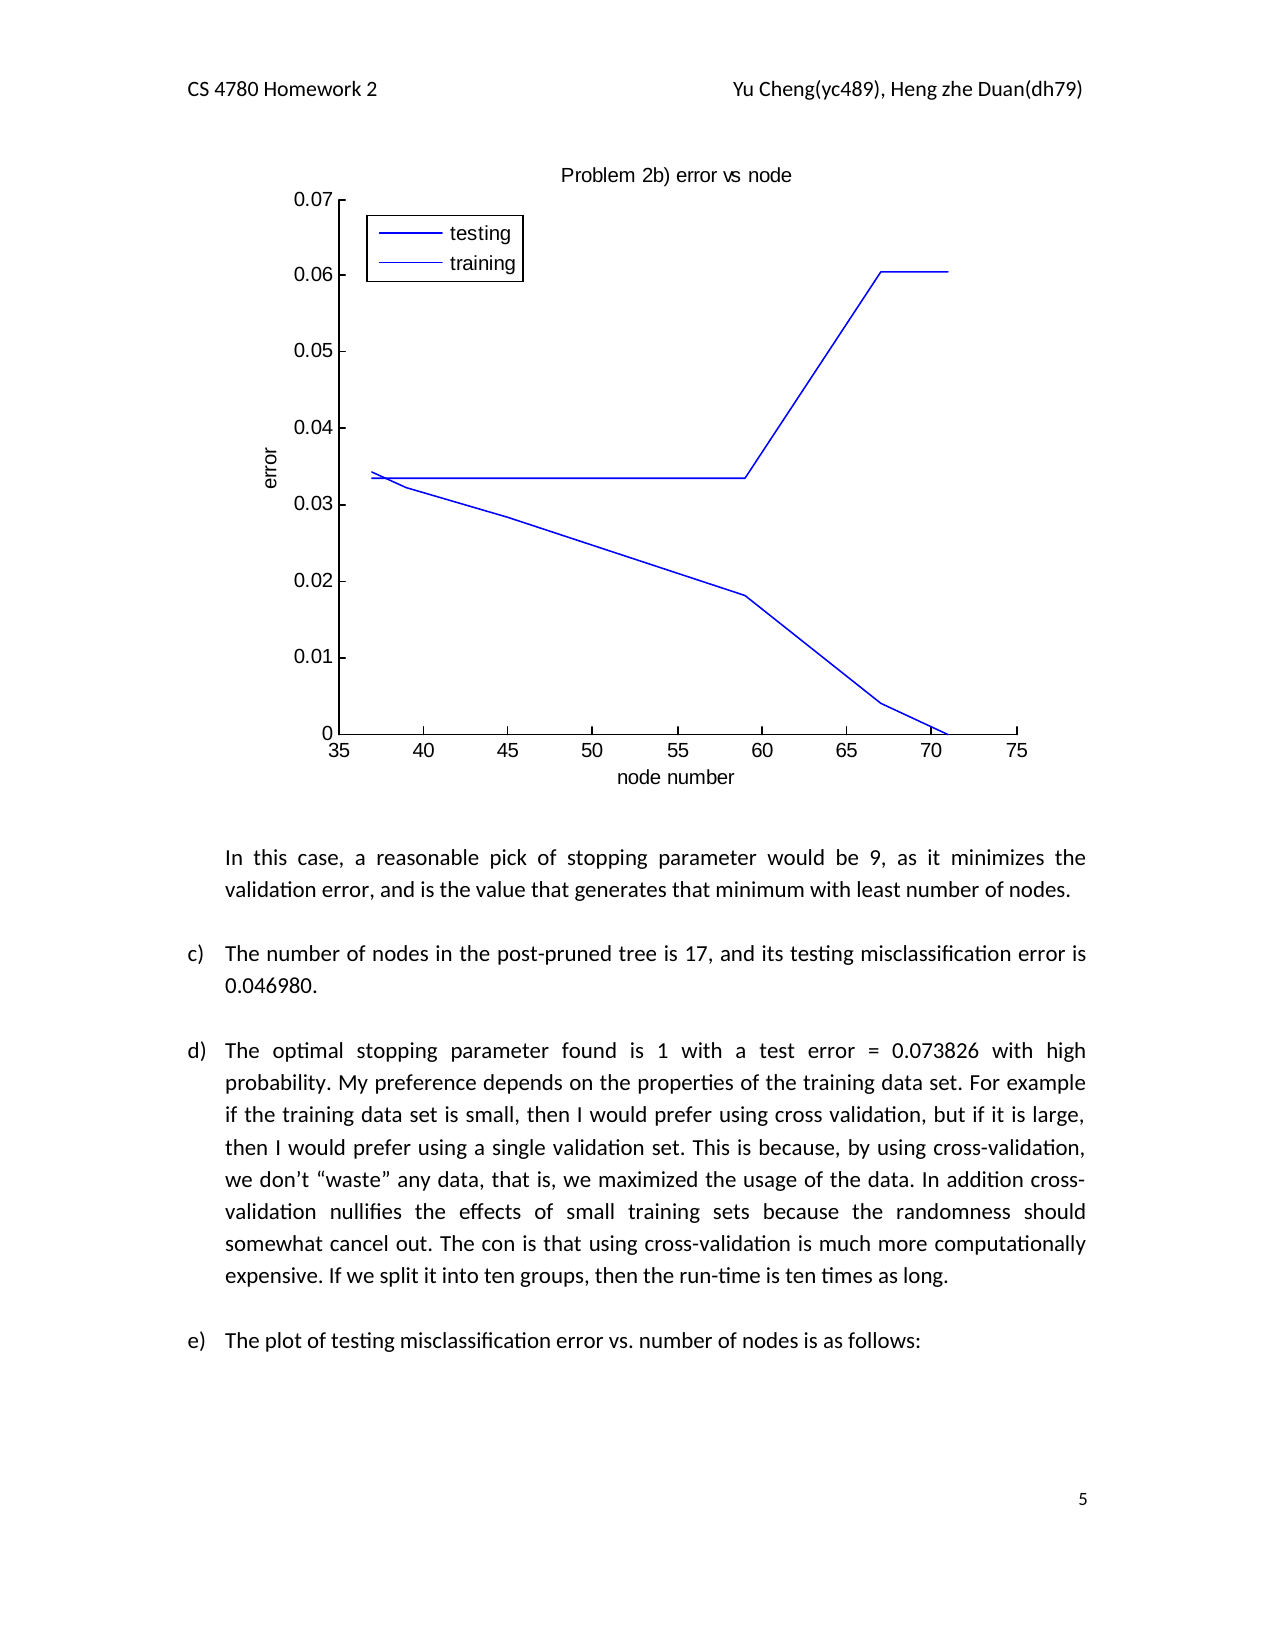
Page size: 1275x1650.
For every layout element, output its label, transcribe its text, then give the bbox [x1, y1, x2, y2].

list The number of nodes in the post-pruned tree is 17, and its testing misclassification error is 0.046980. [187, 939, 1087, 1000]
list The optimal stopping parameter found is 1 with a test error = 0.073826 with high probability. My preference depends on the properties of the training data set. For example if the training data set is small, then I would prefer using cross validation, but if it is large, then I would prefer using a single validation set. This is because, by using cross-validation, we don’t “waste” any data, that is, we maximized the usage of the data. In addition cross-validation nullifies the effects of small training sets because the randomness should somewhat cancel out. The con is that using cross-validation is much more computationally expensive. If we split it into ten groups, then the run-time is ten times as long. [187, 1036, 1087, 1289]
list The plot of testing misclassification error vs. number of nodes is as follows: [187, 1326, 1087, 1354]
list In this case, a reasonable pick of stopping parameter would be 9, as it minimizes the validation error, and is the value that generates that minimum with least number of nodes. [225, 843, 1087, 903]
